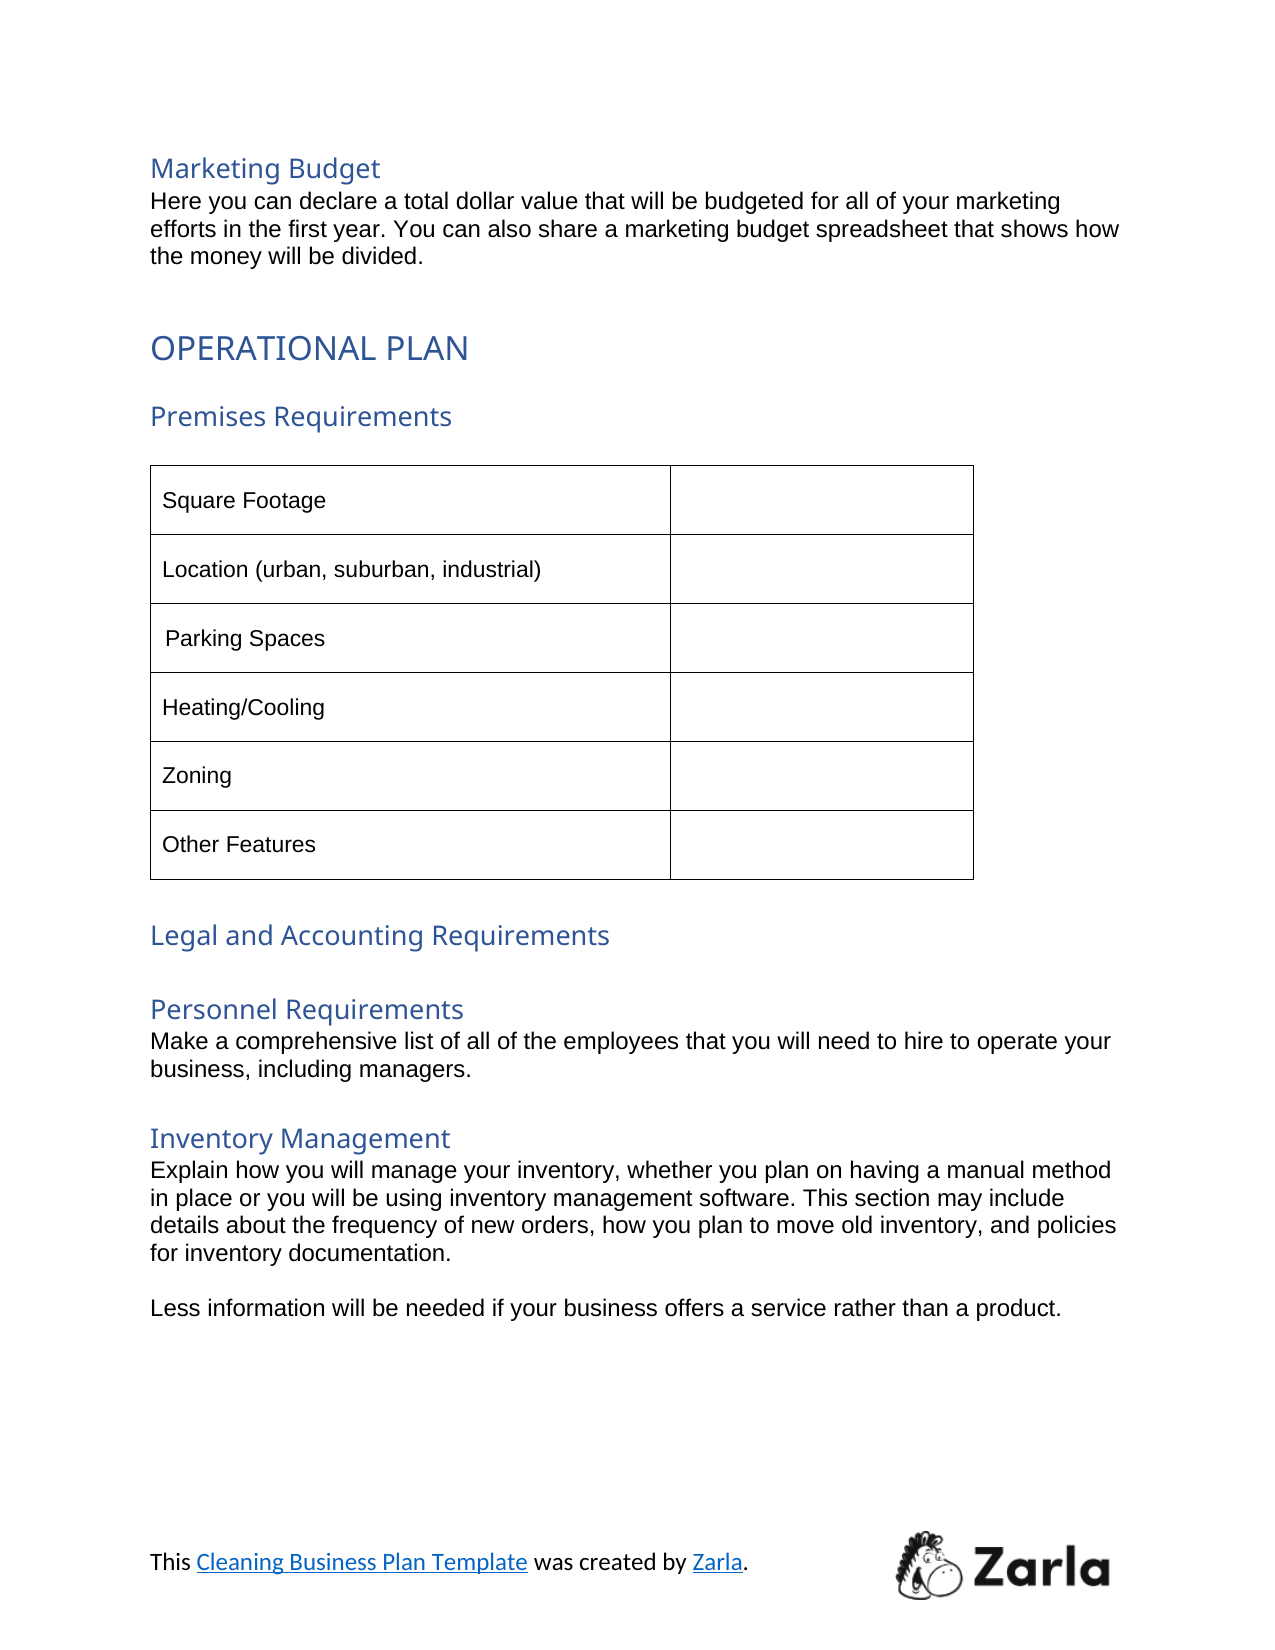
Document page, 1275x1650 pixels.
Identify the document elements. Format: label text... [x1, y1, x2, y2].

text Legal and Accounting Requirements [150, 879, 1125, 953]
text Premises Requirements [150, 370, 1125, 435]
text Marketing Budget [150, 150, 1125, 187]
text Personnel Requirements [150, 953, 1125, 1027]
table_cell [671, 811, 973, 878]
text Less information will be needed if your business offers a service rather than a product. [150, 1294, 1125, 1322]
picture [887, 1531, 1118, 1600]
table_cell Zoning [151, 742, 670, 809]
table_cell [671, 742, 973, 809]
table_cell [671, 673, 973, 741]
text Make a comprehensive list of all of the employees that you will need to hire to operate your business, including managers. [150, 1027, 1125, 1082]
table_cell [671, 535, 973, 603]
text Explain how you will manage your inventory, whether you plan on having a manual method in place or you will be using inventory management software. This section may include details about the frequency of new orders, how you plan to move old inventory, and policies for inventory documentation. [150, 1156, 1125, 1266]
text OPERATIONAL PLAN [150, 325, 1125, 370]
table_header Square Footage [151, 466, 670, 534]
table_cell Other Features [151, 811, 670, 878]
table_cell Heating/Cooling [151, 673, 670, 741]
table_cell Location (urban, suburban, industrial) [151, 535, 670, 603]
table_header [671, 466, 973, 534]
text Here you can declare a total dollar value that will be budgeted for all of your marketing efforts in the first year. You can also share a marketing budget spreadsheet that shows how the money will be divided. [150, 187, 1125, 270]
table_cell [671, 604, 973, 672]
text Inventory Management [150, 1082, 1125, 1156]
table_cell Parking Spaces [151, 604, 670, 672]
